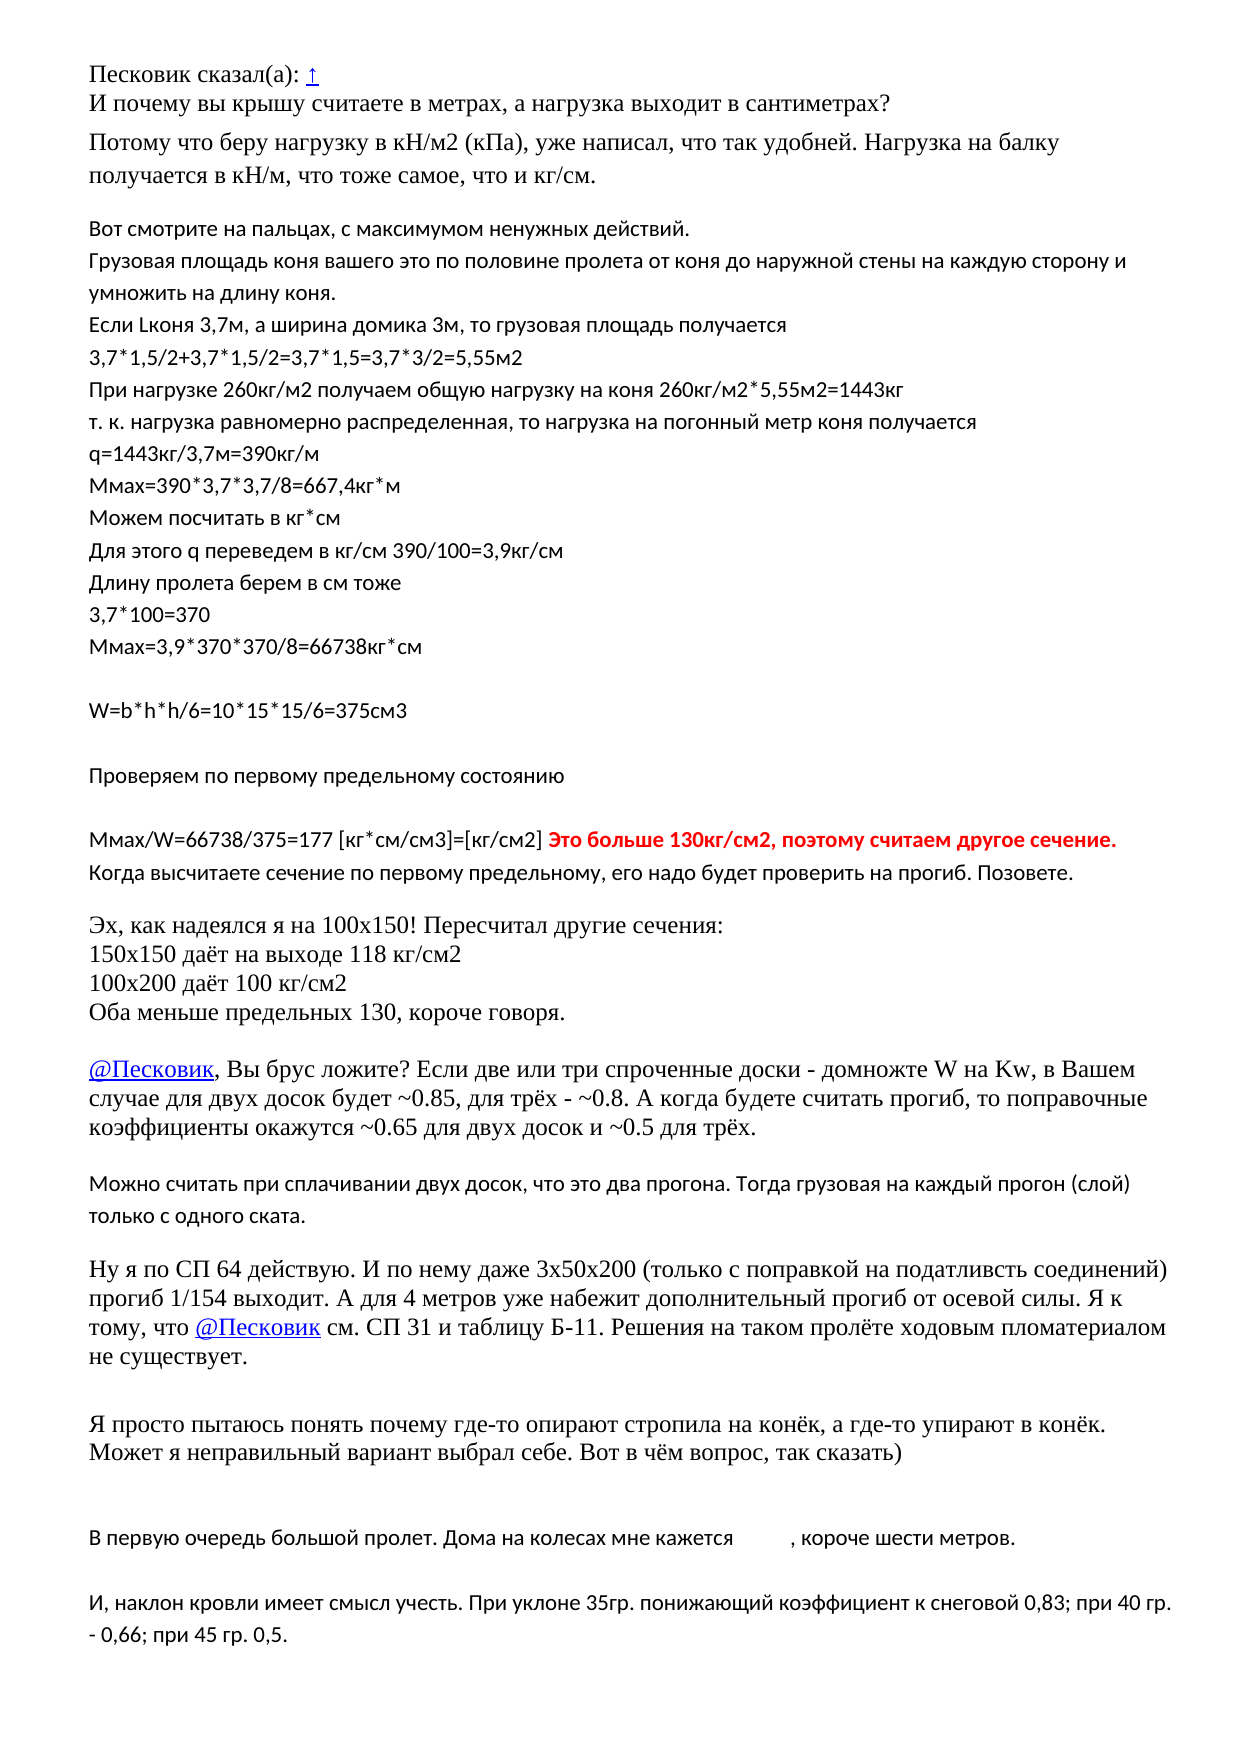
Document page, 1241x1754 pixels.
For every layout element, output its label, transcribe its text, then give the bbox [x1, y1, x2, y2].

text Я просто пытаюсь понять почему где-то опирают стропила на конёк, а где-то упирают в конёк. Может я неправильный вариант выбрал себе. Вот в чём вопрос, так сказать) [89, 1409, 1181, 1466]
text @Песковик, Вы брус ложите? Если две или три спроченные доски - домножте W на Kw, в Вашем случае для двух досок будет ~0.85, для трёх - ~0.8. А когда будете считать прогиб, то поправочные коэффициенты окажутся ~0.65 для двух досок и ~0.5 для трёх. [89, 1054, 1181, 1141]
text Ну я по СП 64 действую. И по нему даже 3x50x200 (только с поправкой на податливсть соединений) прогиб 1/154 выходит. А для 4 метров уже набежит дополнительный прогиб от осевой силы. Я к тому, что @Песковик см. СП 31 и таблицу Б-11. Решения на таком пролёте ходовым пломатериалом не существует. [89, 1254, 1181, 1369]
text Вот смотрите на пальцах, с максимумом ненужных действий. Грузовая площадь коня вашего это по половине пролета от коня до наружной стены на каждую сторону и умножить на длину коня. Если Lконя 3,7м, а ширина домика 3м, то грузовая площадь получается 3,7*1,5/2+3,7*1,5/2=3,7*1,5=3,7*3/2=5,55м2 При нагрузке 260кг/м2 получаем общую нагрузку на коня 260кг/м2*5,55м2=1443кг т. к. нагрузка равномерно распределенная, то нагрузка на погонный метр коня получается q=1443кг/3,7м=390кг/м Ммах=390*3,7*3,7/8=667,4кг*м Можем посчитать в кг*см Для этого q переведем в кг/см 390/100=3,9кг/см Длину пролета берем в см тоже 3,7*100=370 Ммах=3,9*370*370/8=66738кг*см W=b*h*h/6=10*15*15/6=375см3 Проверяем по первому предельному состоянию Ммах/W=66738/375=177 [кг*см/см3]=[кг/см2] Это больше 130кг/см2, поэтому считаем другое сечение. Когда высчитаете сечение по первому предельному, его надо будет проверить на прогиб. Позовете. [89, 214, 1181, 886]
text Можно считать при сплачивании двух досок, что это два прогона. Тогда грузовая на каждый прогон (слой) только с одного ската. [89, 1169, 1181, 1229]
text Эх, как надеялся я на 100х150! Пересчитал другие сечения: 150х150 даёт на выходе 118 кг/см2 100х200 даёт 100 кг/см2 Оба меньше предельных 130, короче говоря. [89, 911, 1181, 1026]
text Потому что беру нагрузку в кН/м2 (кПа), уже написал, что так удобней. Нагрузка на балку получается в кН/м, что тоже самое, что и кг/см. [89, 127, 1181, 189]
text В первую очередь большой пролет. Дома на колесах мне кажется , короче шести метров. И, наклон кровли имеет смысл учесть. При уклоне 35гр. понижающий коэффициент к снеговой 0,83; при 40 гр. - 0,66; при 45 гр. 0,5. [89, 1495, 1181, 1648]
text И почему вы крышу считаете в метрах, а нагрузка выходит в сантиметрах? [89, 88, 1181, 117]
text Песковик сказал(а): ↑ [89, 59, 1181, 88]
